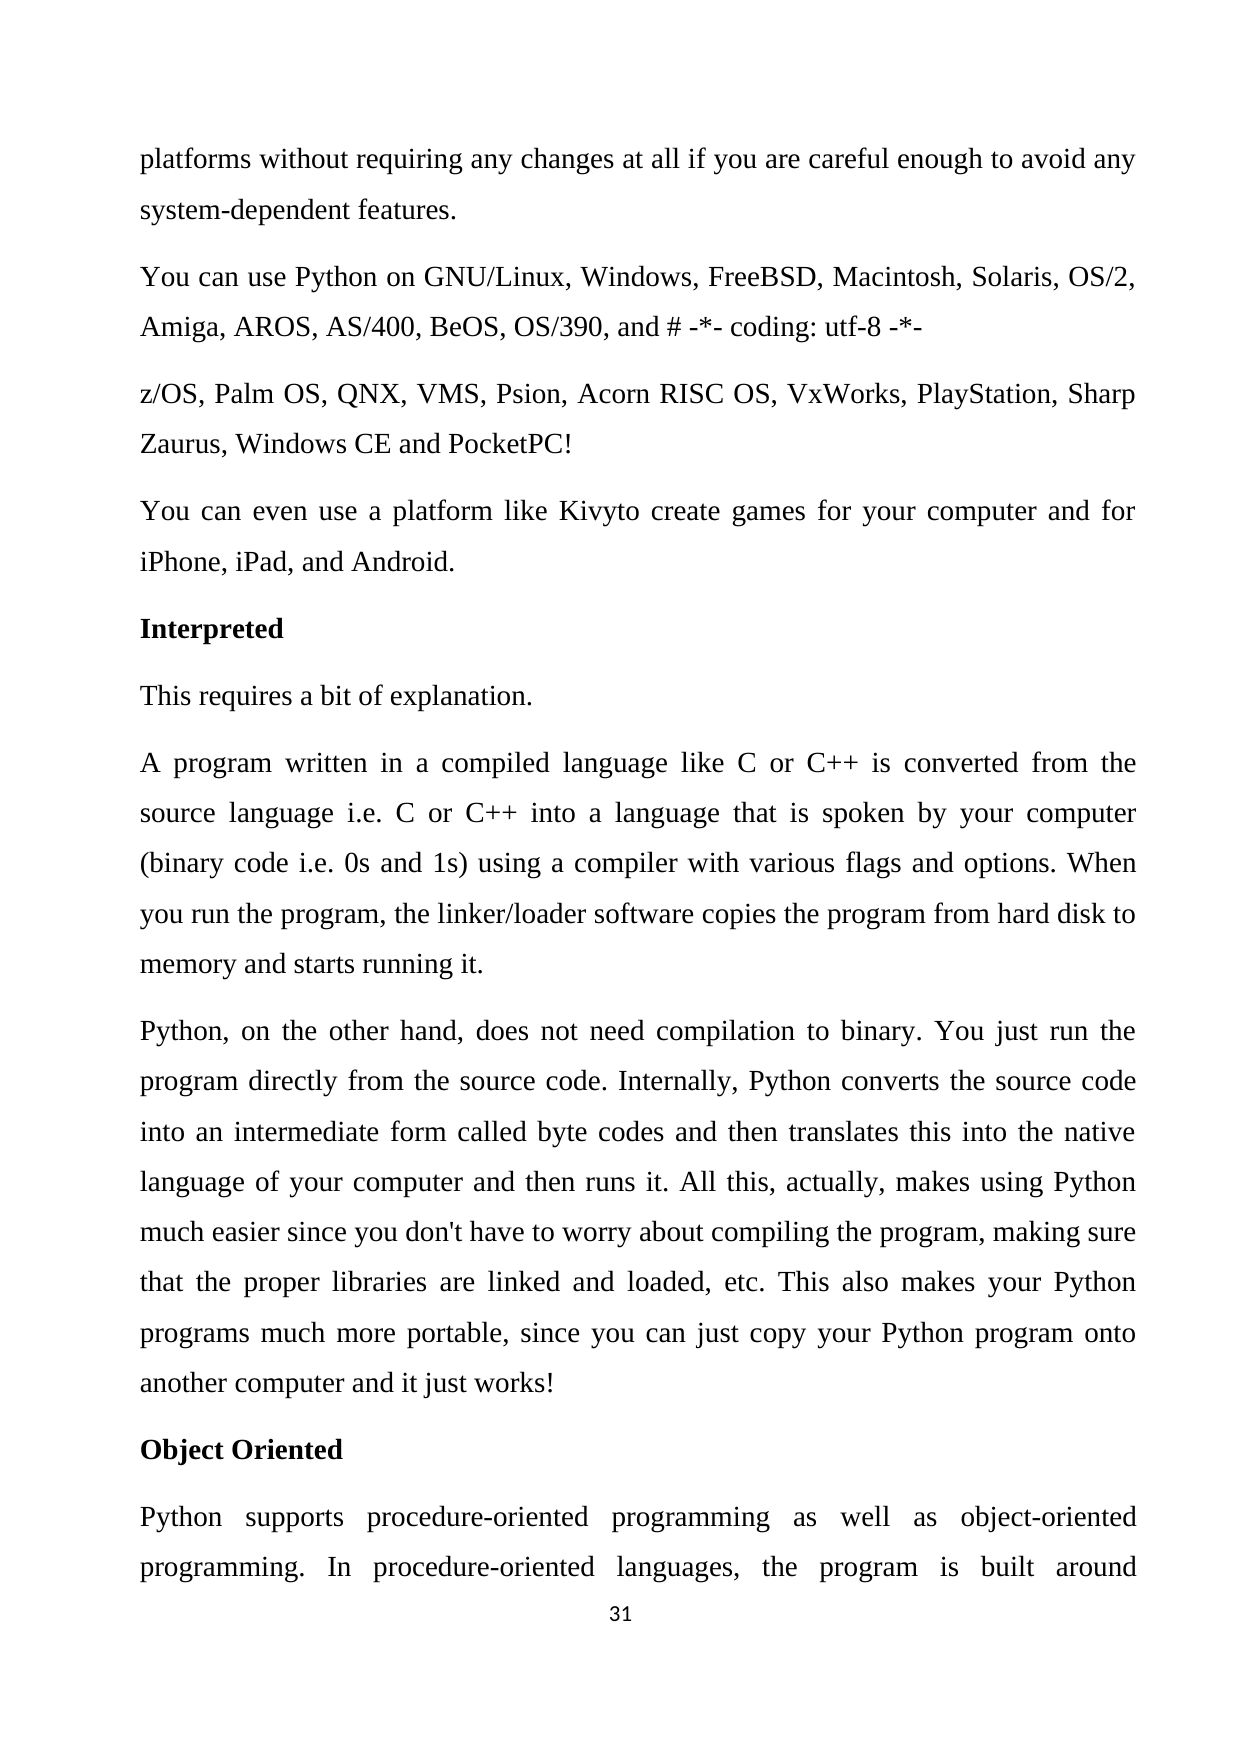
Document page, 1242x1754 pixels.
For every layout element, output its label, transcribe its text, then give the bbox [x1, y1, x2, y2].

text You can even use a platform like Kivyto create games for your computer and for iPhone, iPad, and Android. [139, 493, 1137, 577]
text This requires a bit of explanation. [139, 678, 1137, 711]
text You can use Python on GNU/Linux, Windows, FreeBSD, Macintosh, Solaris, OS/2, Amiga, AROS, AS/400, BeOS, OS/390, and # -*- coding: utf-8 -*- [139, 259, 1137, 343]
text z/OS, Palm OS, QNX, VMS, Psion, Acorn RISC OS, VxWorks, PlayStation, Sharp Zaurus, Windows CE and PocketPC! [139, 376, 1137, 460]
text Object Oriented [139, 1432, 1137, 1466]
text Interpreted [139, 611, 1137, 644]
text Python, on the other hand, does not need compilation to binary. You just run the program directly from the source code. Internally, Python converts the source code into an intermediate form called byte codes and then translates this into the native language of your computer and then runs it. All this, actually, makes using Python much easier since you don't have to worry about compiling the program, making sure that the proper libraries are linked and loaded, etc. This also makes your Python programs much more portable, since you can just copy your Python program onto another computer and it just works! [139, 1013, 1137, 1399]
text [139, 142, 1137, 226]
text A program written in a compiled language like C or C++ is converted from the source language i.e. C or C++ into a language that is spoken by your computer (binary code i.e. 0s and 1s) using a compiler with various flags and options. When you run the program, the linker/loader software copies the program from hard disk to memory and starts running it. [139, 745, 1137, 979]
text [139, 1499, 1137, 1583]
